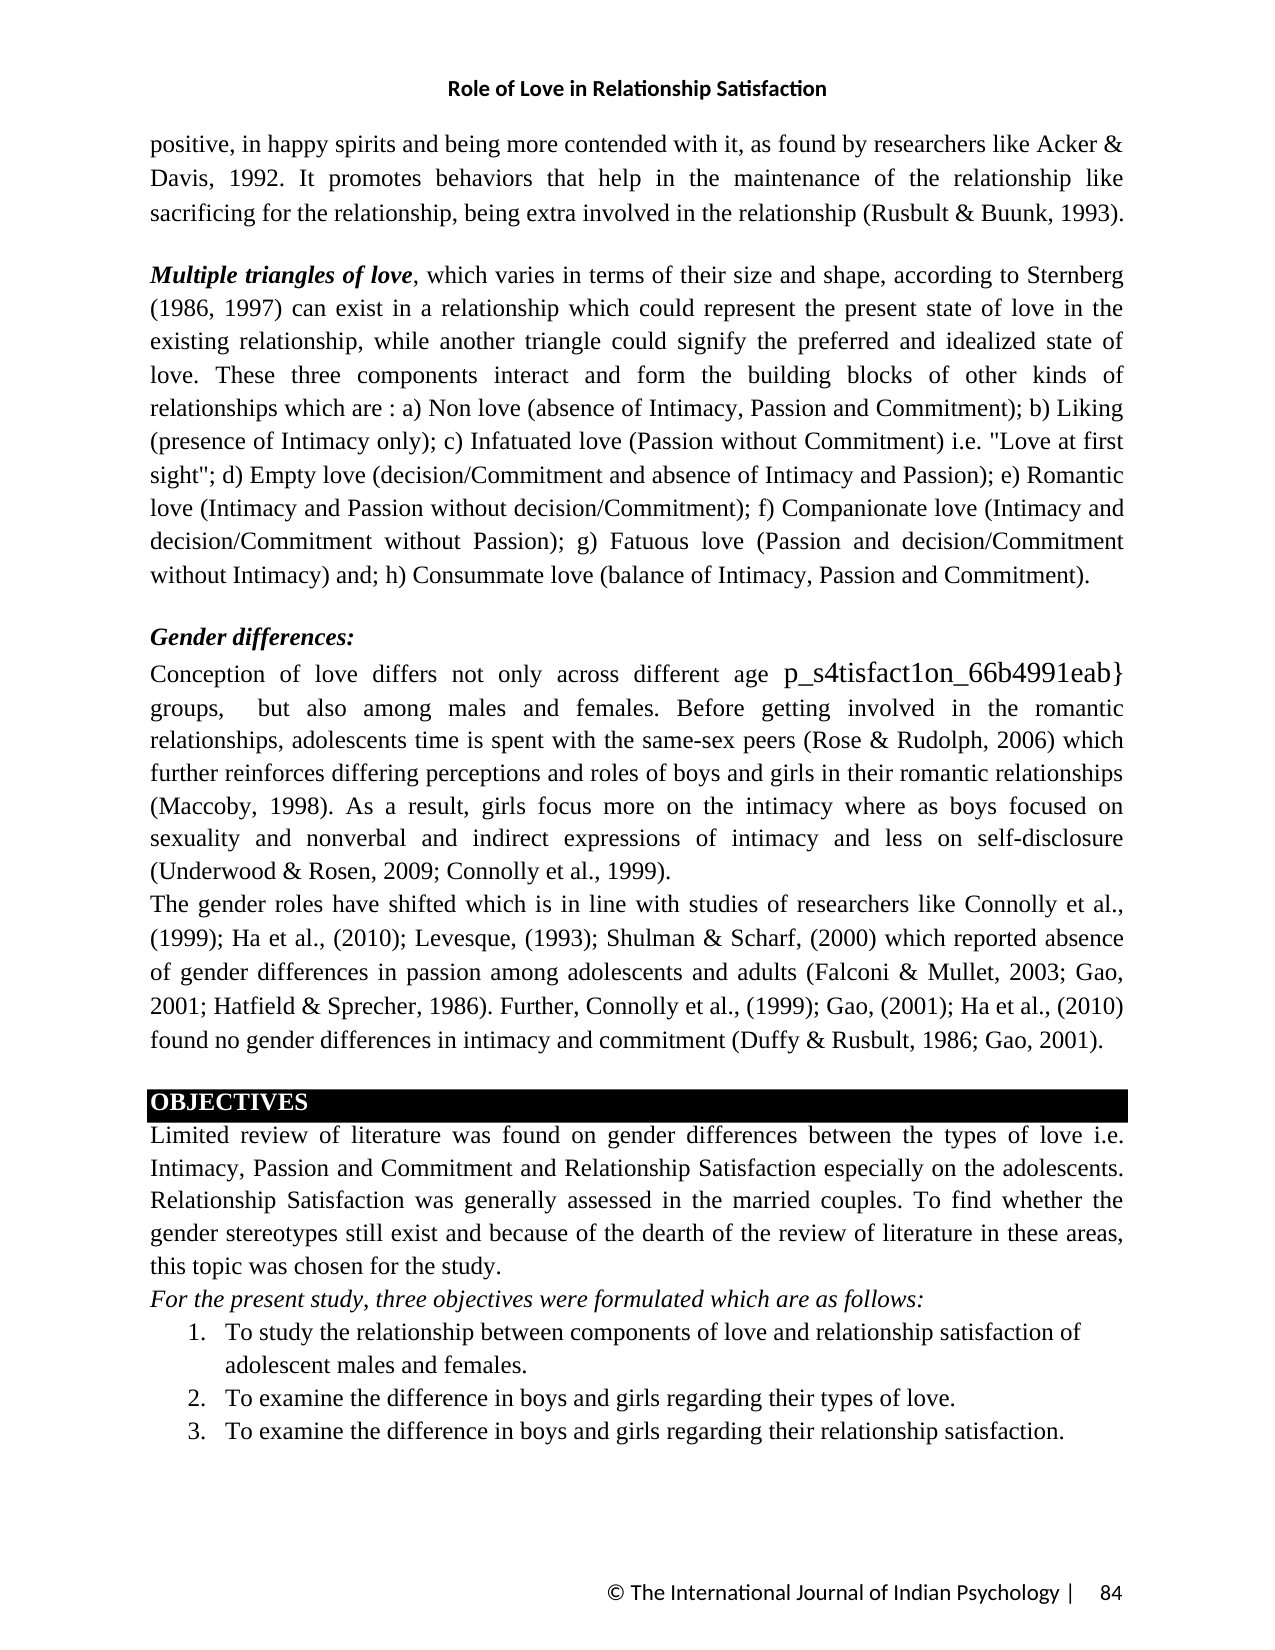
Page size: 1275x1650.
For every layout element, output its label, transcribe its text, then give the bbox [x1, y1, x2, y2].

list To study the relationship between components of love and relationship satisfaction of adolescent males and females. [187, 1317, 1125, 1379]
text positive, in happy spirits and being more contended with it, as found by researchers like Acker & Davis, 1992. It promotes behaviors that help in the maintenance of the relationship like sacrificing for the relationship, being extra involved in the relationship (Rusbult & Buunk, 1993). [150, 129, 1125, 227]
text Gender differences: [150, 622, 1125, 651]
text © The International Journal of Indian Psychology | 84 [606, 1578, 1125, 1606]
list To examine the difference in boys and girls regarding their relationship satisfaction. [187, 1416, 1125, 1445]
text Multiple triangles of love, which varies in terms of their size and shape, according to Sternberg (1986, 1997) can exist in a relationship which could represent the present state of love in the existing relationship, while another triangle could signify the preferred and idealized state of love. These three components interact and form the building blocks of other kinds of relationships which are : a) Non love (absence of Intimacy, Passion and Commitment); b) Liking (presence of Intimacy only); c) Infatuated love (Passion without Commitment) i.e. "Love at first sight"; d) Empty love (decision/Commitment and absence of Intimacy and Passion); e) Romantic love (Intimacy and Passion without decision/Commitment); f) Companionate love (Intimacy and decision/Commitment without Passion); g) Fatuous love (Passion and decision/Commitment without Intimacy) and; h) Consummate love (balance of Intimacy, Passion and Commitment). [150, 260, 1125, 588]
text Role of Love in Relationship Satisfaction [150, 74, 1125, 102]
text The gender roles have shifted which is in line with studies of researchers like Connolly et al., (1999); Ha et al., (2010); Levesque, (1993); Shulman & Scharf, (2000) which reported absence of gender differences in passion among adolescents and adults (Falconi & Mullet, 2003; Gao, 2001; Hatfield & Sprecher, 1986). Further, Connolly et al., (1999); Gao, (2001); Ha et al., (2010) found no gender differences in intimacy and commitment (Duffy & Rusbult, 1986; Gao, 2001). [150, 889, 1125, 1054]
list To examine the difference in boys and girls regarding their types of love. [187, 1383, 1125, 1412]
text For the present study, three objectives were formulated which are as follows: [150, 1284, 1125, 1313]
text Limited review of literature was found on gender differences between the types of love i.e. Intimacy, Passion and Commitment and Relationship Satisfaction especially on the adolescents. Relationship Satisfaction was generally assessed in the married couples. To find whether the gender stereotypes still exist and because of the dearth of the review of literature in these areas, this topic was chosen for the study. [150, 1120, 1125, 1280]
text OBJECTIVES [150, 1087, 1125, 1116]
text Conception of love differs not only across different age p_s4tisfact1on_66b4991eab} groups, but also among males and females. Before getting involved in the romantic relationships, adolescents time is spent with the same-sex peers (Rose & Rudolph, 2006) which further reinforces differing perceptions and roles of boys and girls in their romantic relationships (Maccoby, 1998). As a result, girls focus more on the intimacy where as boys focused on sexuality and nonverbal and indirect expressions of intimacy and less on self-disclosure (Underwood & Rosen, 2009; Connolly et al., 1999). [150, 655, 1125, 885]
